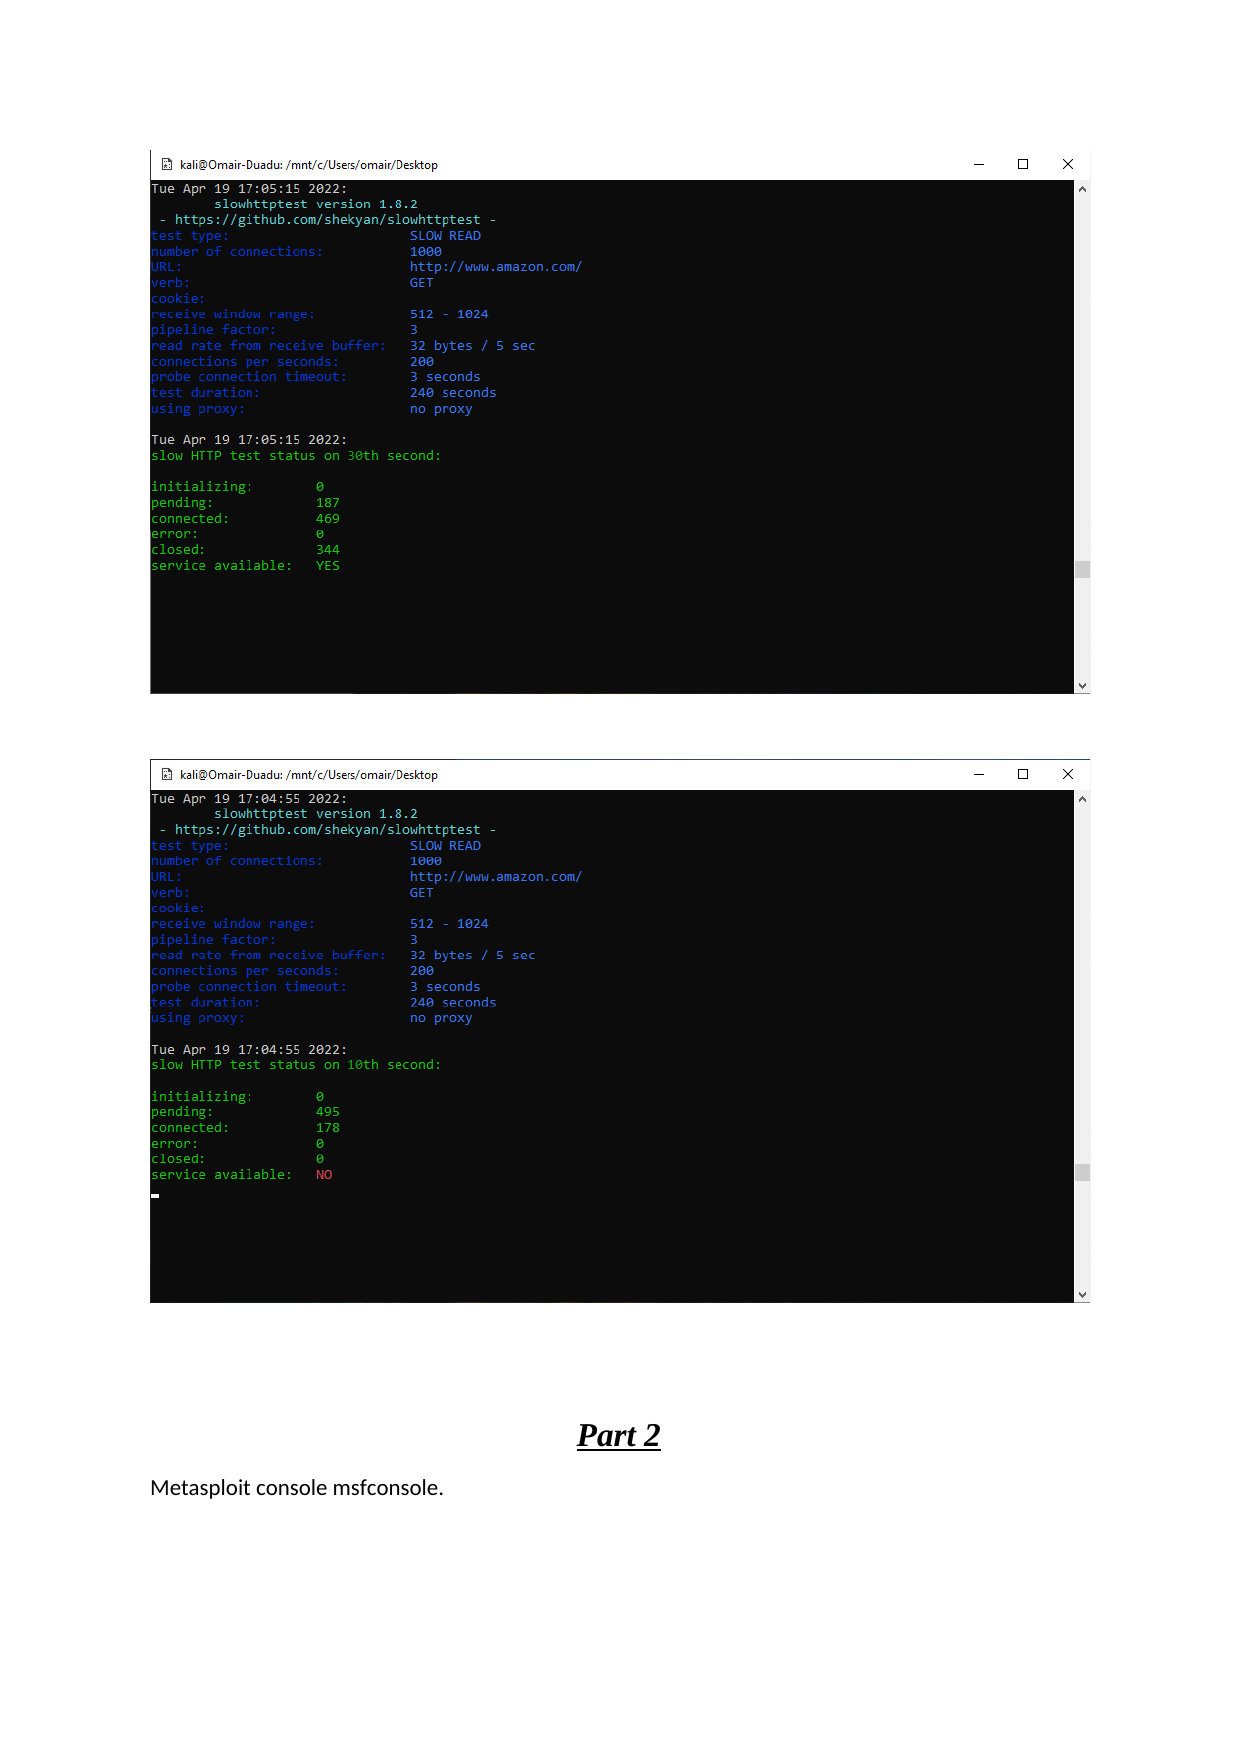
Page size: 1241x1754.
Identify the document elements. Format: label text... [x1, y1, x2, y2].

text Metasploit console msfconsole. [150, 1473, 1090, 1501]
picture [150, 759, 1091, 1303]
text Part 2 [150, 1415, 1090, 1454]
picture [150, 150, 1091, 694]
